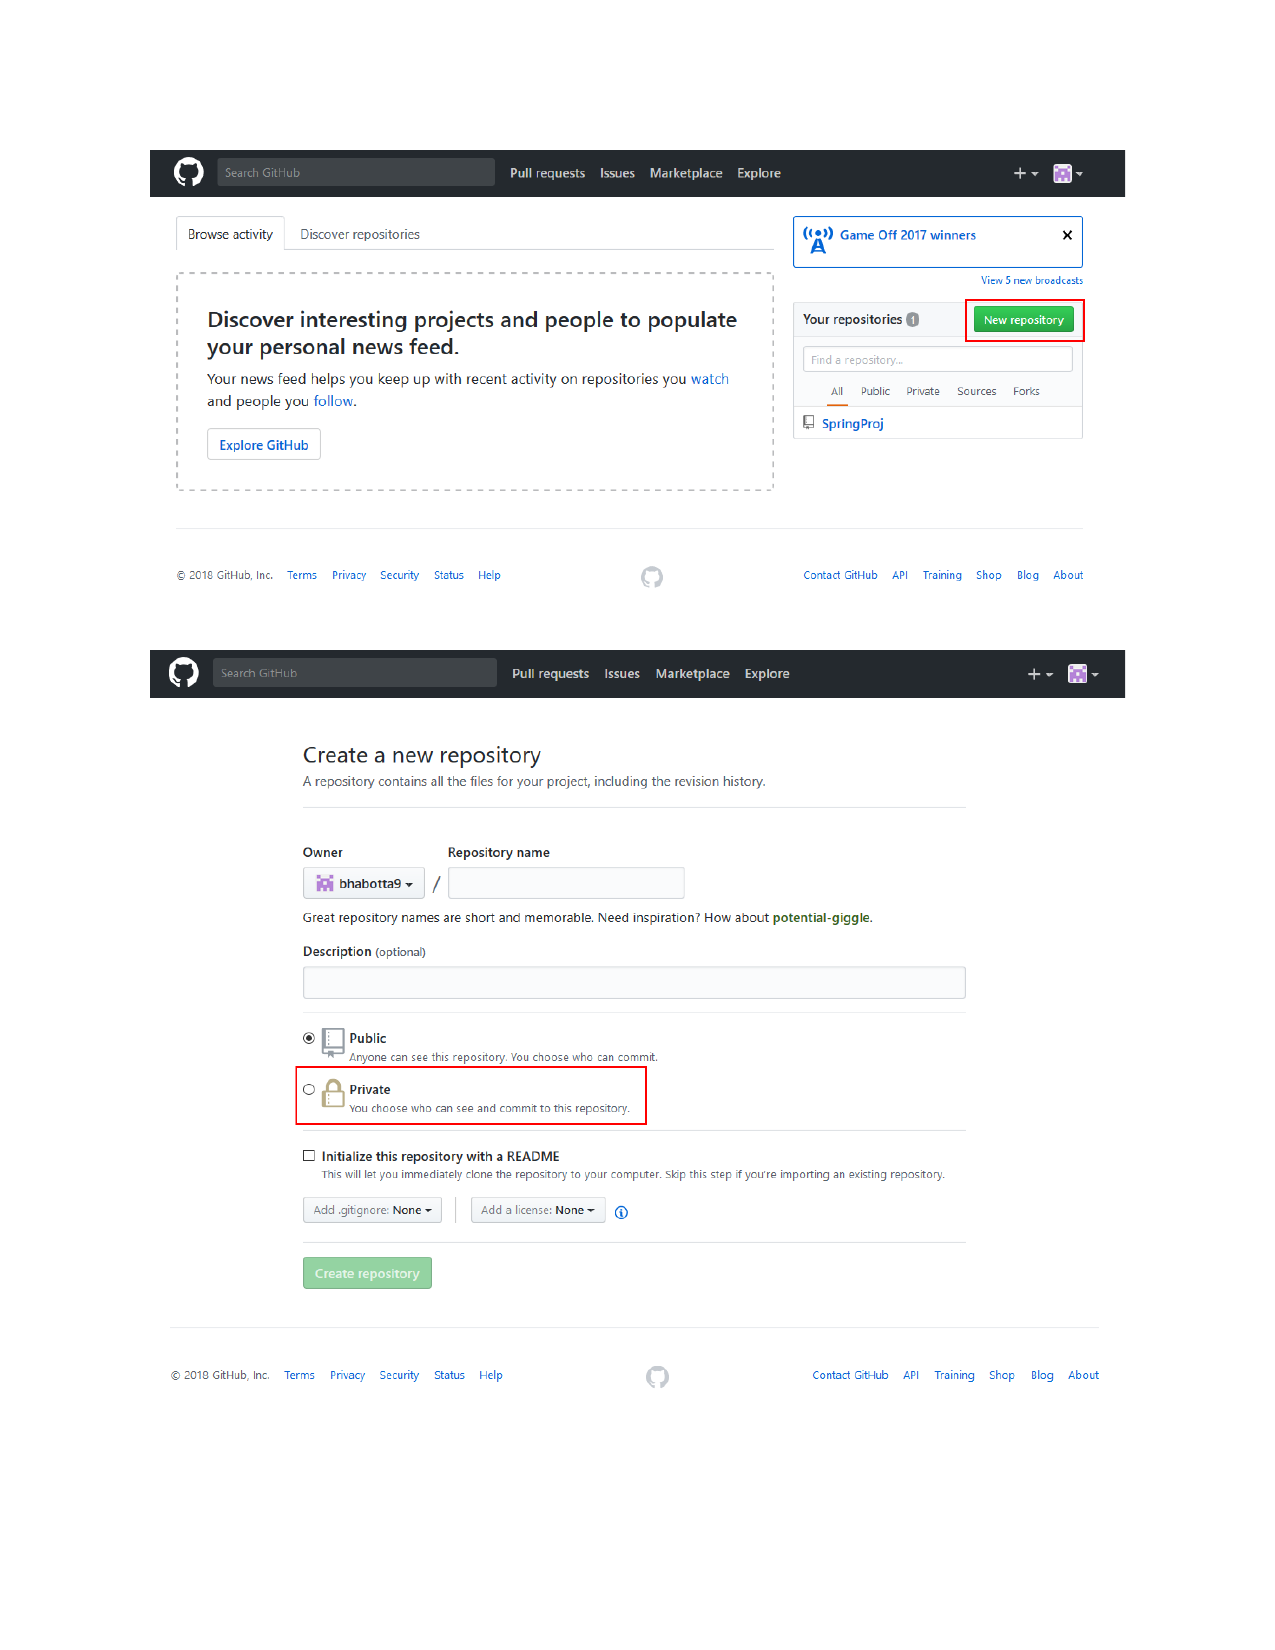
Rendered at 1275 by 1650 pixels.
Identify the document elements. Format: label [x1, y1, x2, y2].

picture [150, 650, 1125, 1422]
picture [150, 150, 1125, 632]
